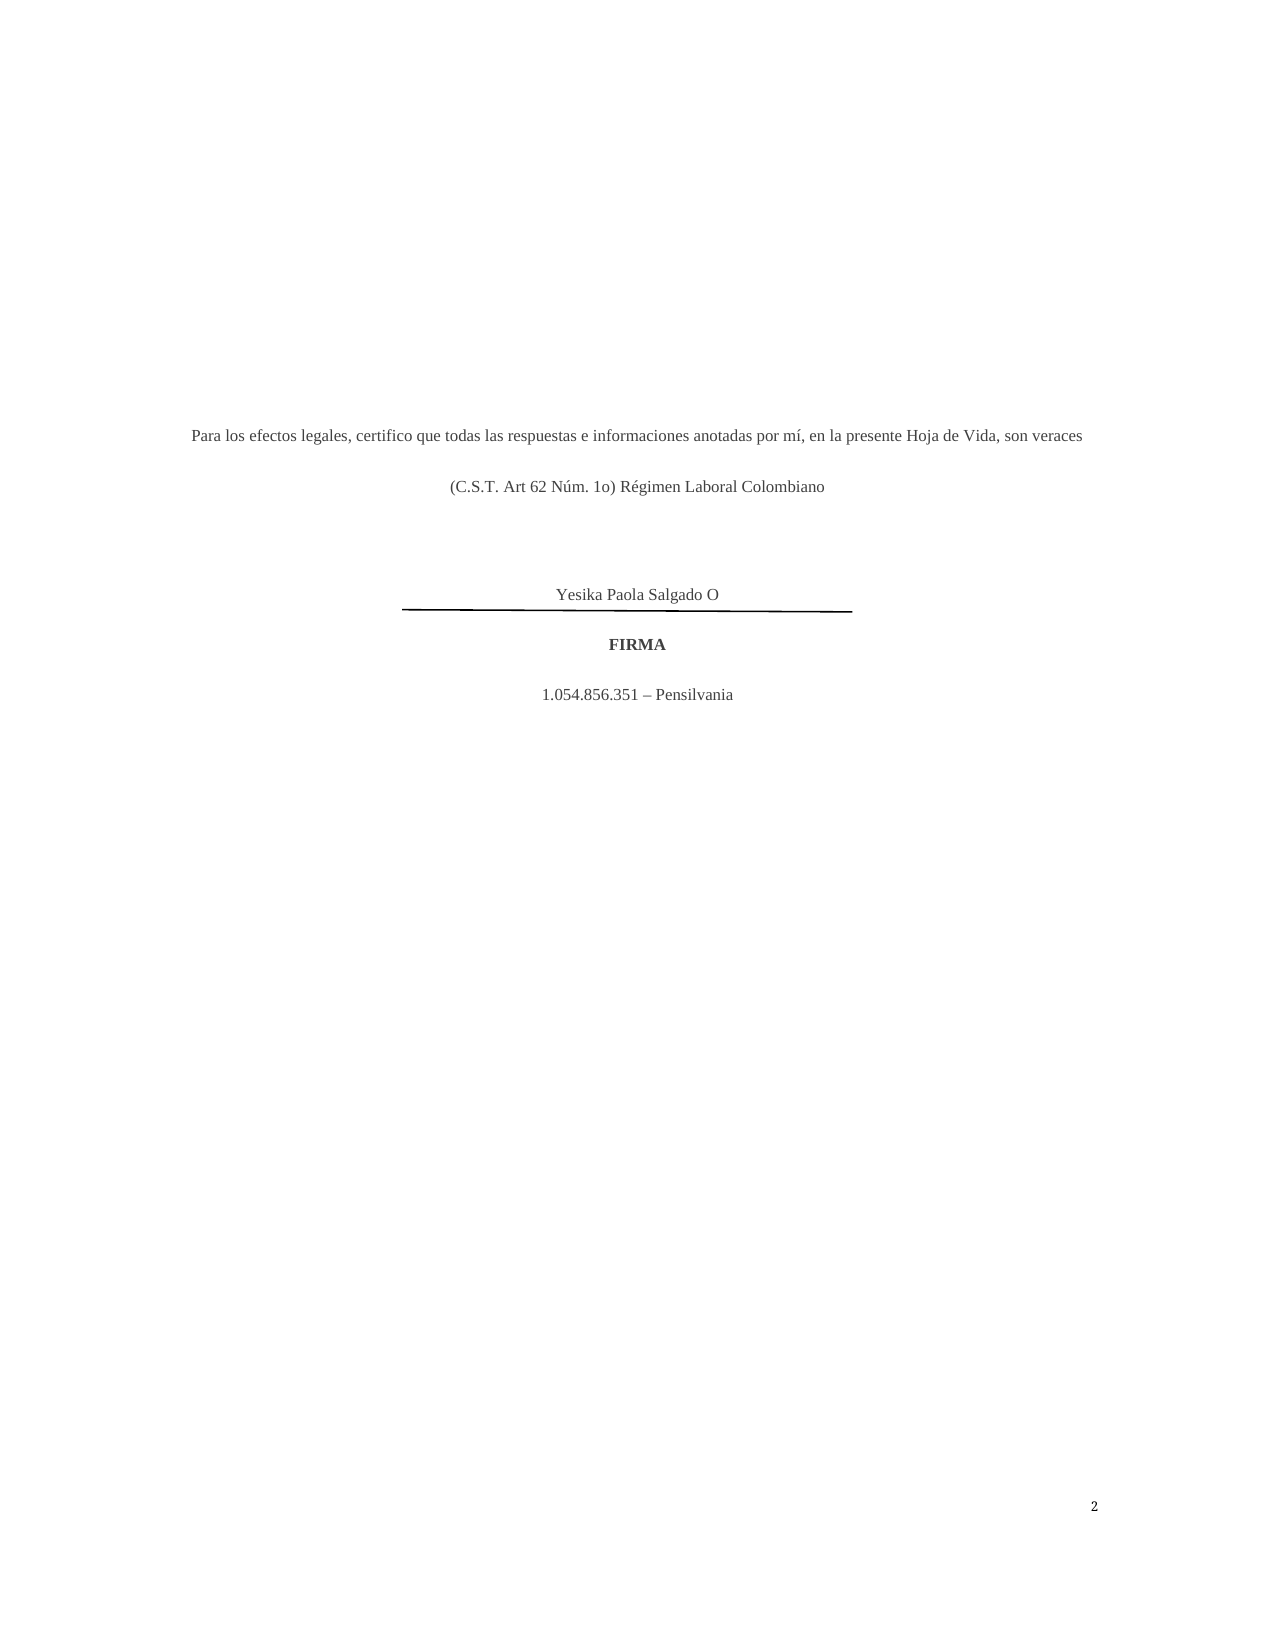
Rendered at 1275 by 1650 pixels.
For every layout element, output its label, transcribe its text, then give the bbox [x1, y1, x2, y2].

text Yesika Paola Salgado O [177, 570, 1098, 604]
text FIRMA [177, 620, 1098, 654]
text Para los efectos legales, certifico que todas las respuestas e informaciones anotadas por mí, en la presente Hoja de Vida, son veraces (C.S.T. Art 62 Núm. 1o) Régimen Laboral Colombiano [177, 412, 1098, 496]
text 1.054.856.351 – Pensilvania [177, 671, 1098, 704]
